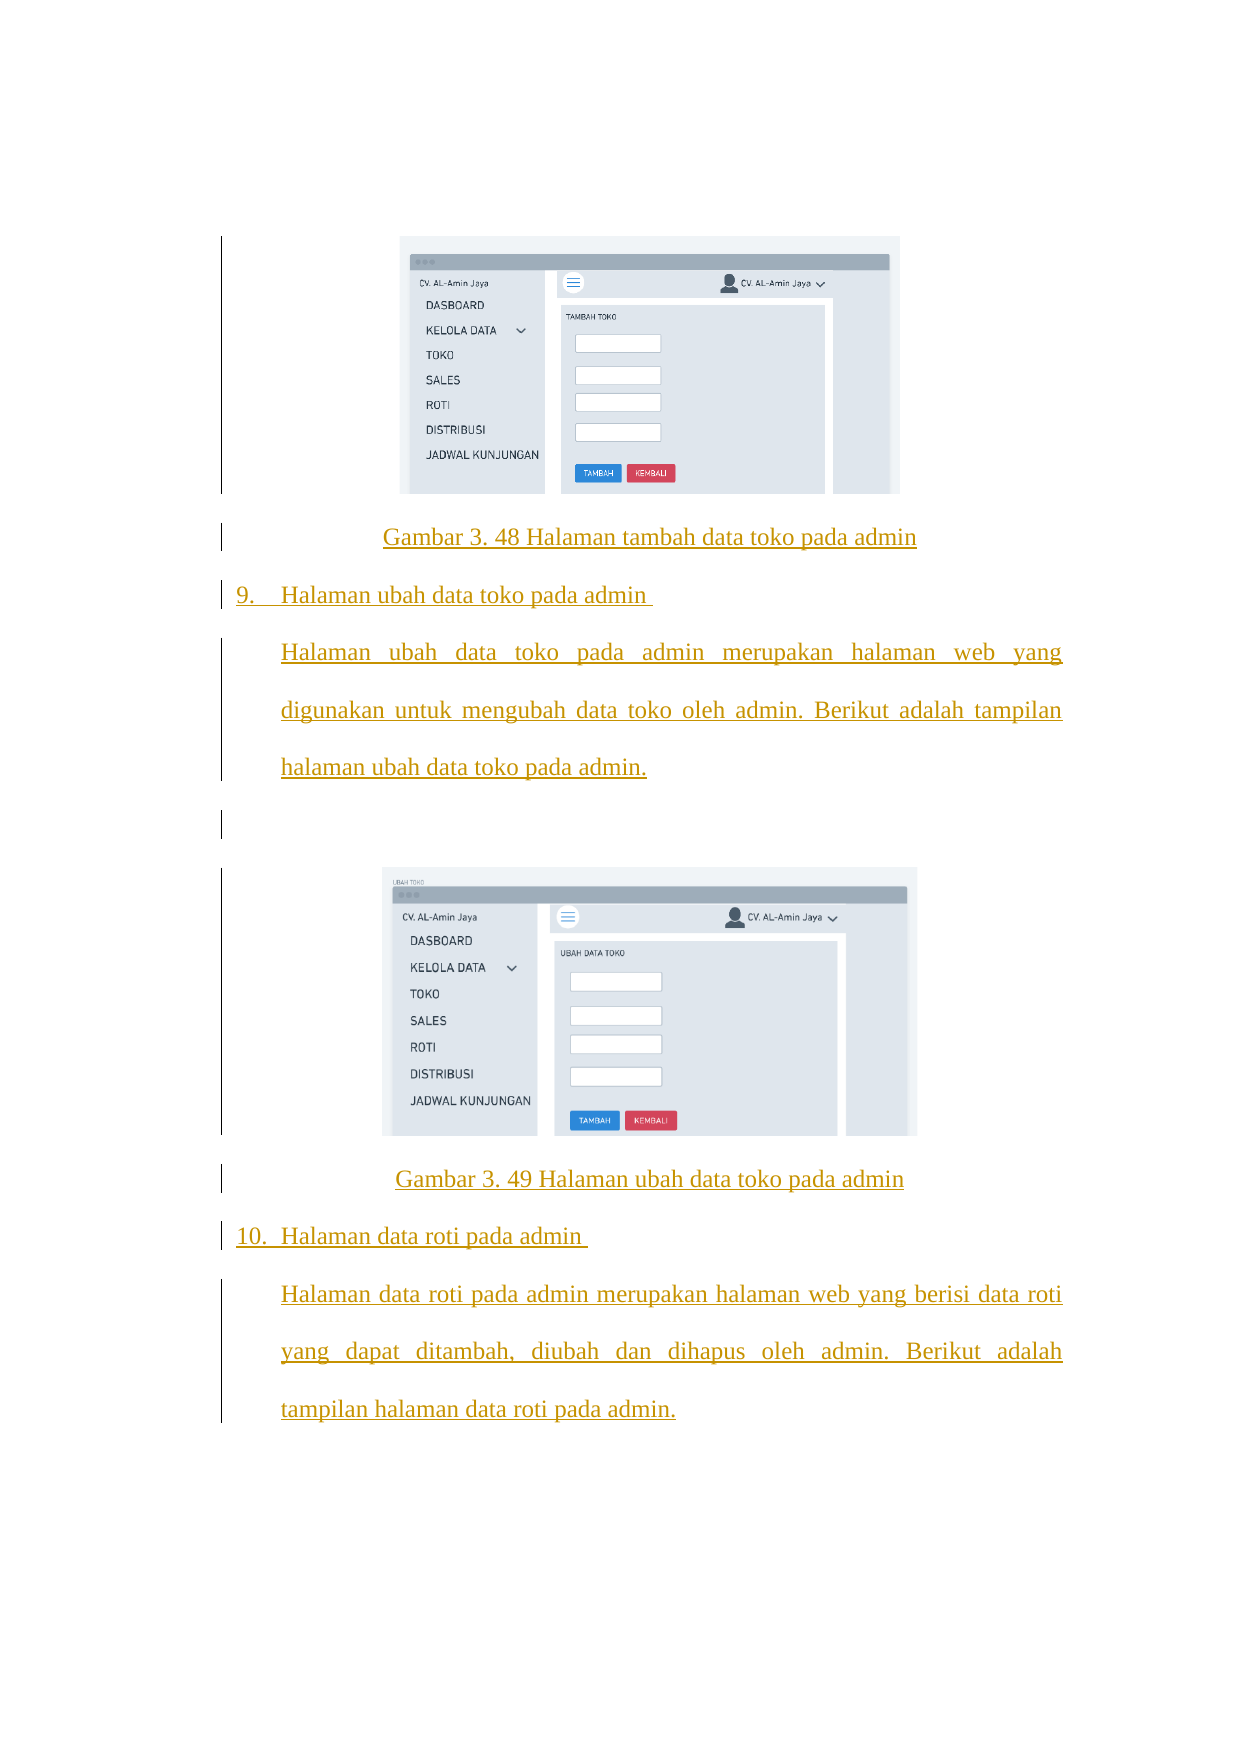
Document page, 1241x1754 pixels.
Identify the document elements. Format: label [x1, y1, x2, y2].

picture [382, 867, 918, 1136]
picture [399, 236, 900, 494]
